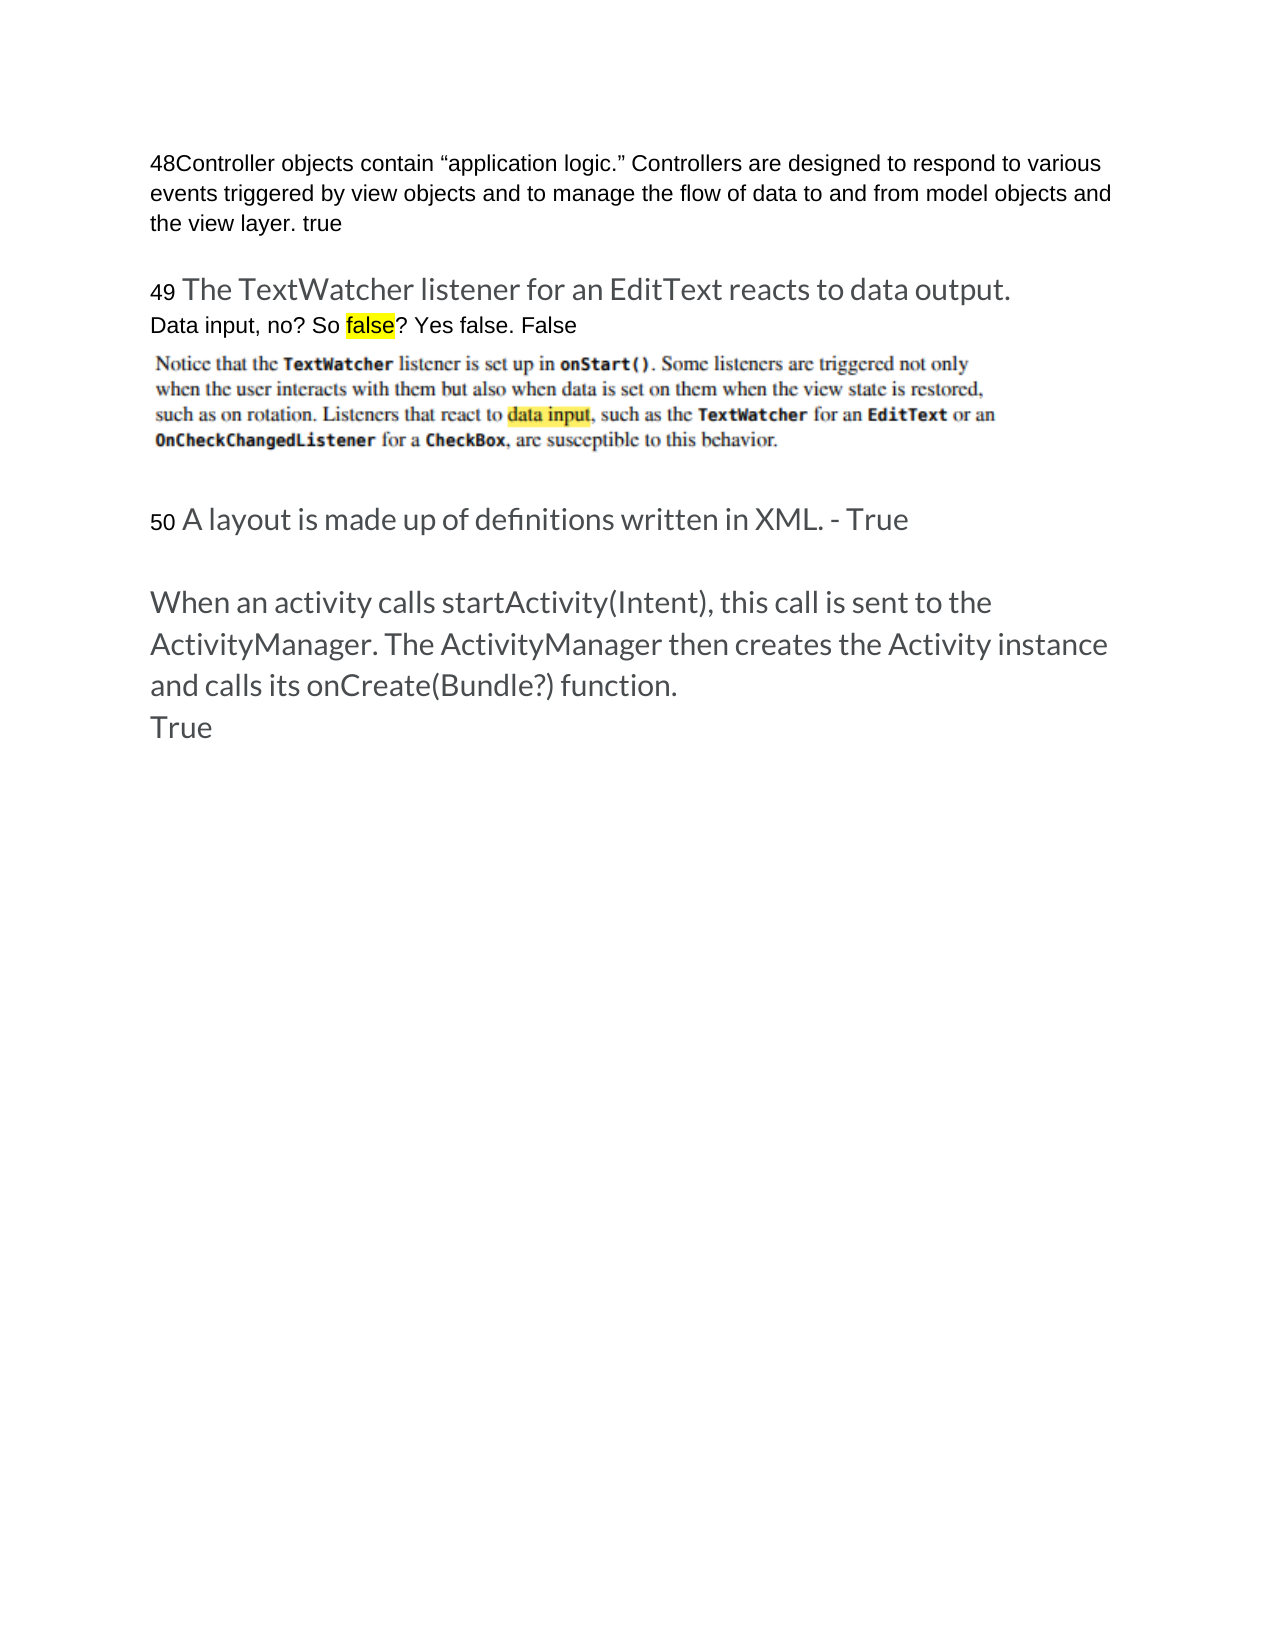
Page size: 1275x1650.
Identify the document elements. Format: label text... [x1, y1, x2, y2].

text Data input, no? So false? Yes false. False [150, 312, 1125, 339]
text 50 A layout is made up of definitions written in XML. - True [150, 500, 1125, 536]
text 49 The TextWatcher listener for an EditText reacts to data output. [150, 271, 1125, 307]
picture [150, 342, 1019, 467]
text 48Controller objects contain “application logic.” Controllers are designed to respond to various events triggered by view objects and to manage the flow of data to and from model objects and the view layer. true [150, 150, 1125, 237]
text True [150, 708, 1125, 745]
text When an activity calls startActivity(Intent), this call is sent to the ActivityManager. The ActivityManager then creates the Activity instance and calls its onCreate(Bundle?) function. [150, 583, 1125, 703]
